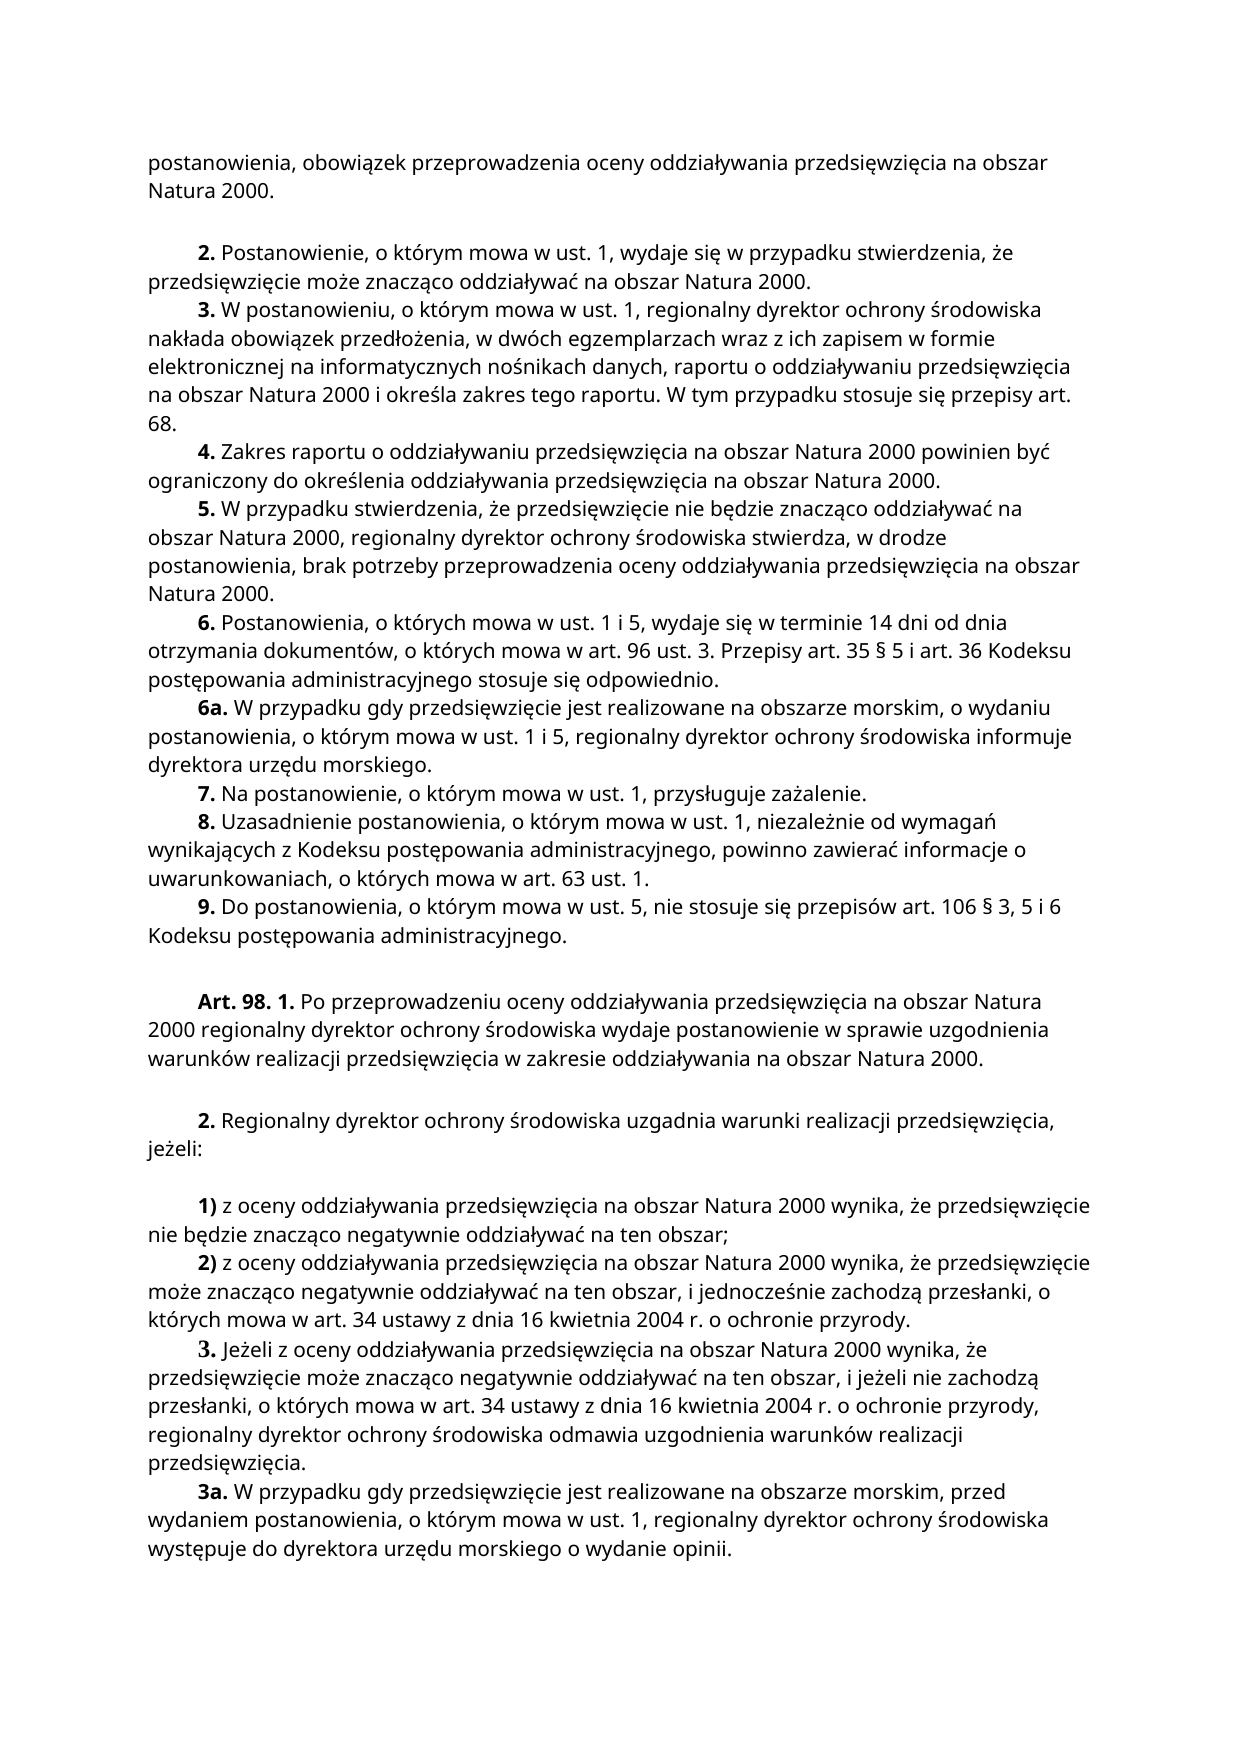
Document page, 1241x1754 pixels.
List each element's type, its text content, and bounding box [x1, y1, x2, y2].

text 6a. W przypadku gdy przedsięwzięcie jest realizowane na obszarze morskim, o wydaniu postanowienia, o którym mowa w ust. 1 i 5, regionalny dyrektor ochrony środowiska informuje dyrektora urzędu morskiego. [148, 693, 1093, 779]
text 3. W postanowieniu, o którym mowa w ust. 1, regionalny dyrektor ochrony środowiska nakłada obowiązek przedłożenia, w dwóch egzemplarzach wraz z ich zapisem w formie elektronicznej na informatycznych nośnikach danych, raportu o oddziaływaniu przedsięwzięcia na obszar Natura 2000 i określa zakres tego raportu. W tym przypadku stosuje się przepisy art. 68. [148, 295, 1093, 437]
text 2. Postanowienie, o którym mowa w ust. 1, wydaje się w przypadku stwierdzenia, że przedsięwzięcie może znacząco oddziaływać na obszar Natura 2000. [148, 238, 1093, 295]
text 7. Na postanowienie, o którym mowa w ust. 1, przysługuje zażalenie. [148, 779, 1093, 807]
text 2) z oceny oddziaływania przedsięwzięcia na obszar Natura 2000 wynika, że przedsięwzięcie może znacząco negatywnie oddziaływać na ten obszar, i jednocześnie zachodzą przesłanki, o których mowa w art. 34 ustawy z dnia 16 kwietnia 2004 r. o ochronie przyrody. [148, 1248, 1093, 1334]
text 2. Regionalny dyrektor ochrony środowiska uzgadnia warunki realizacji przedsięwzięcia, jeżeli: [148, 1106, 1093, 1192]
text 6. Postanowienia, o których mowa w ust. 1 i 5, wydaje się w terminie 14 dni od dnia otrzymania dokumentów, o których mowa w art. 96 ust. 3. Przepisy art. 35 § 5 i art. 36 Kodeksu postępowania administracyjnego stosuje się odpowiednio. [148, 608, 1093, 693]
text 4. Zakres raportu o oddziaływaniu przedsięwzięcia na obszar Natura 2000 powinien być ograniczony do określenia oddziaływania przedsięwzięcia na obszar Natura 2000. [148, 437, 1093, 494]
text Art. 98. 1. Po przeprowadzeniu oceny oddziaływania przedsięwzięcia na obszar Natura 2000 regionalny dyrektor ochrony środowiska wydaje postanowienie w sprawie uzgodnienia warunków realizacji przedsięwzięcia w zakresie oddziaływania na obszar Natura 2000. [148, 987, 1093, 1101]
text 3. Jeżeli z oceny oddziaływania przedsięwzięcia na obszar Natura 2000 wynika, że przedsięwzięcie może znacząco negatywnie oddziaływać na ten obszar, i jeżeli nie zachodzą przesłanki, o których mowa w art. 34 ustawy z dnia 16 kwietnia 2004 r. o ochronie przyrody, regionalny dyrektor ochrony środowiska odmawia uzgodnienia warunków realizacji przedsięwzięcia. [148, 1334, 1093, 1477]
text 8. Uzasadnienie postanowienia, o którym mowa w ust. 1, niezależnie od wymagań wynikających z Kodeksu postępowania administracyjnego, powinno zawierać informacje o uwarunkowaniach, o których mowa w art. 63 ust. 1. [148, 807, 1093, 892]
text 3a. W przypadku gdy przedsięwzięcie jest realizowane na obszarze morskim, przed wydaniem postanowienia, o którym mowa w ust. 1, regionalny dyrektor ochrony środowiska występuje do dyrektora urzędu morskiego o wydanie opinii. [148, 1477, 1093, 1562]
text 9. Do postanowienia, o którym mowa w ust. 5, nie stosuje się przepisów art. 106 § 3, 5 i 6 Kodeksu postępowania administracyjnego. [148, 892, 1093, 949]
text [148, 148, 1093, 233]
text 5. W przypadku stwierdzenia, że przedsięwzięcie nie będzie znacząco oddziaływać na obszar Natura 2000, regionalny dyrektor ochrony środowiska stwierdza, w drodze postanowienia, brak potrzeby przeprowadzenia oceny oddziaływania przedsięwzięcia na obszar Natura 2000. [148, 494, 1093, 608]
text 1) z oceny oddziaływania przedsięwzięcia na obszar Natura 2000 wynika, że przedsięwzięcie nie będzie znacząco negatywnie oddziaływać na ten obszar; [148, 1192, 1093, 1248]
